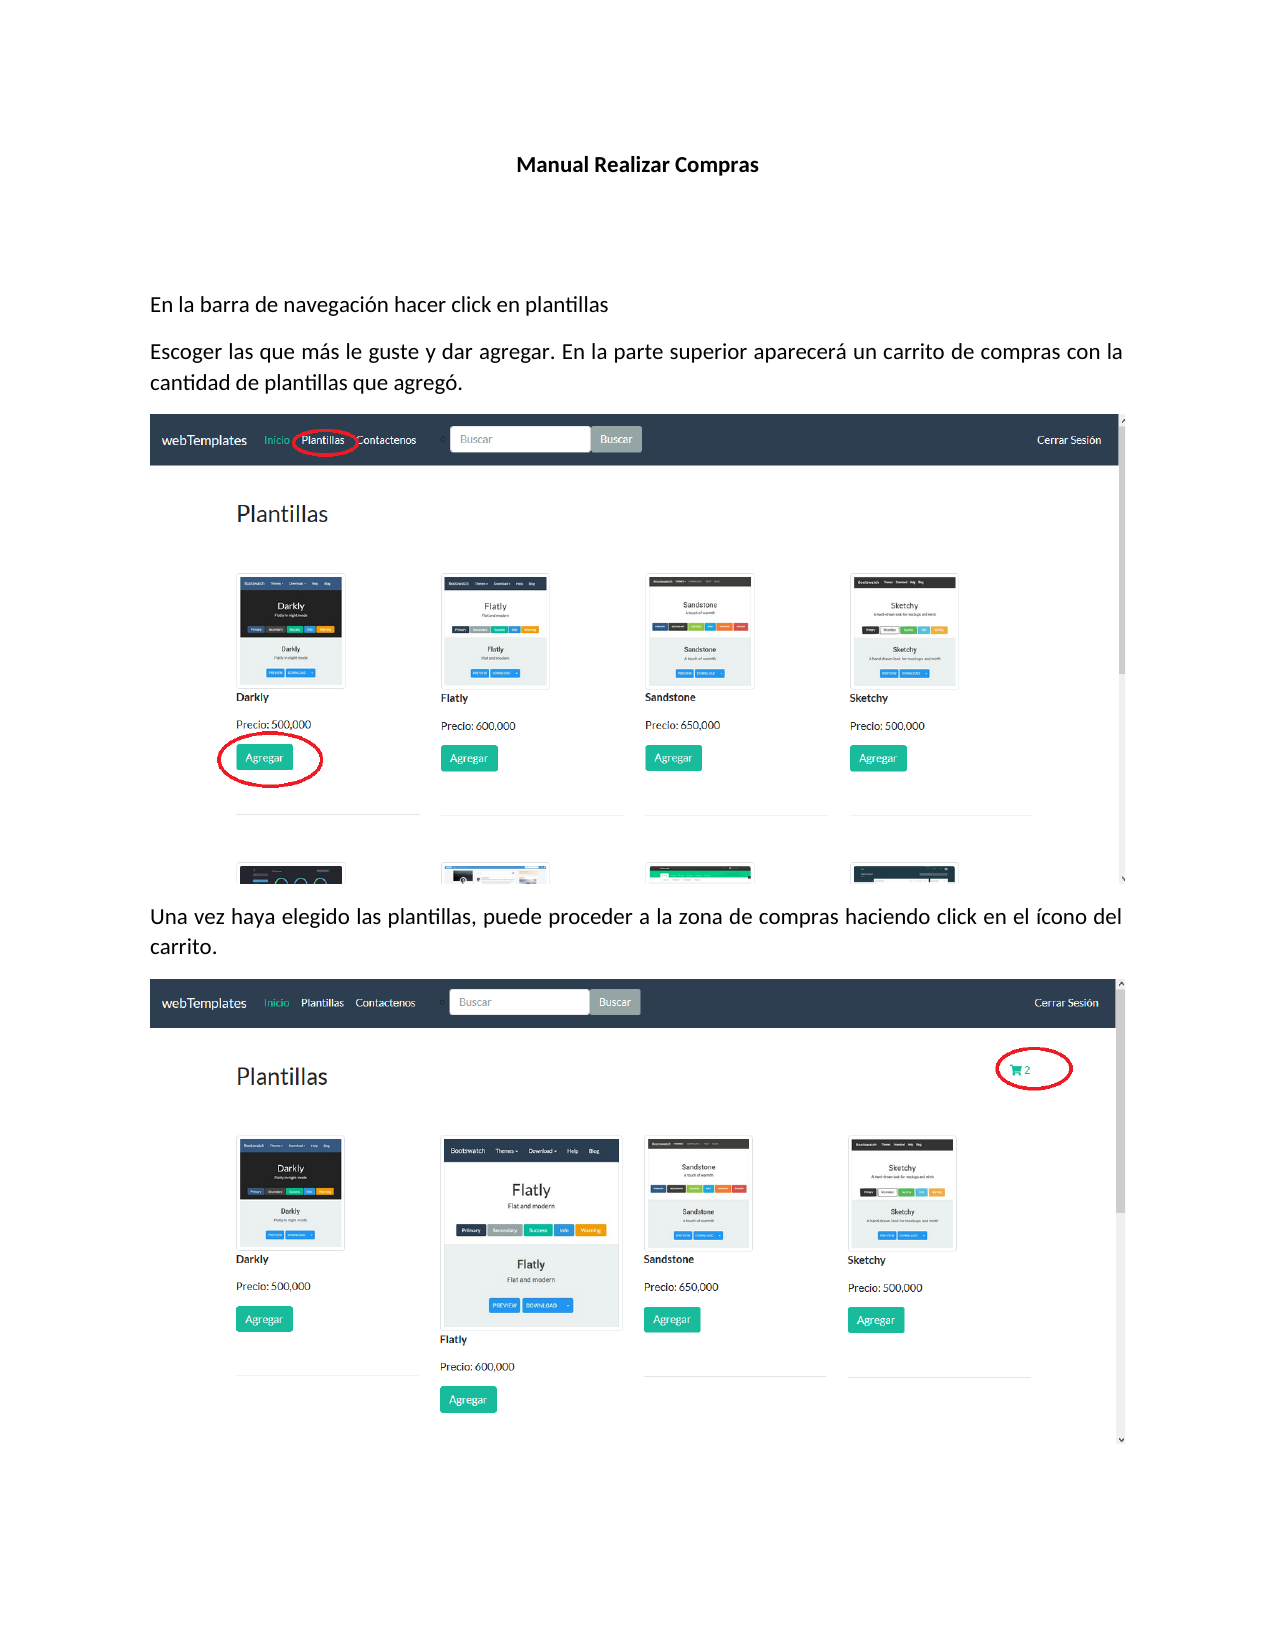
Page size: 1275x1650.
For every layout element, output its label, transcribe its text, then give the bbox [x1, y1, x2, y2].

picture [150, 414, 1125, 884]
text Manual Realizar Compras [150, 150, 1125, 178]
text En la barra de navegación hacer click en plantillas [150, 291, 1125, 319]
text Escoger las que más le guste y dar agregar. En la parte superior aparecerá un carrito de compras con la cantidad de plantillas que agregó. [150, 337, 1125, 396]
text Una vez haya elegido las plantillas, puede proceder a la zona de compras haciendo click en el ícono del carrito. [150, 902, 1125, 961]
picture [150, 979, 1125, 1444]
